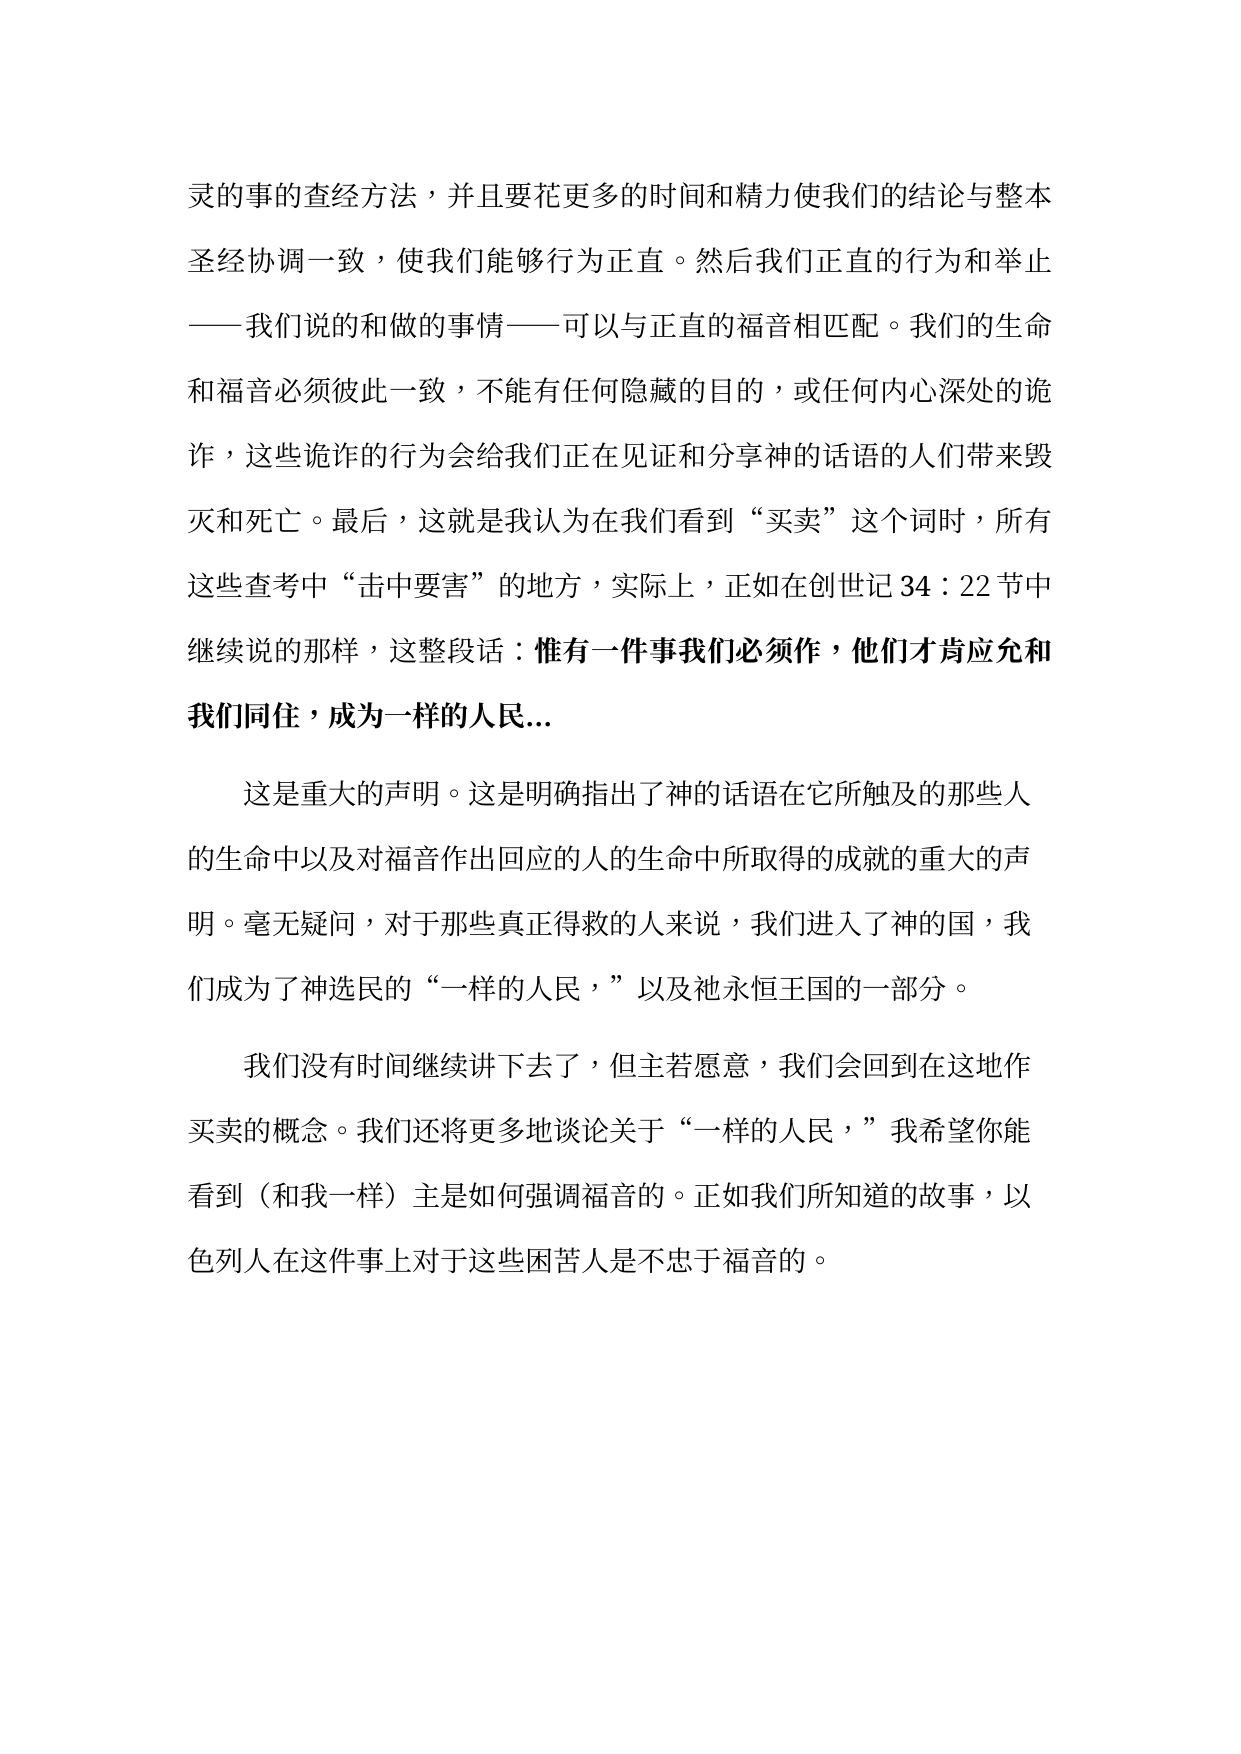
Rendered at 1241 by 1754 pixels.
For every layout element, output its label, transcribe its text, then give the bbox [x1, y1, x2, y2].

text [187, 162, 1053, 747]
text 我们没有时间继续讲下去了，但主若愿意，我们会回到在这地作买卖的概念。我们还将更多地谈论关于“一样的人民，”我希望你能看到（和我一样）主是如何强调福音的。正如我们所知道的故事，以色列人在这件事上对于这些困苦人是不忠于福音的。 [187, 1032, 1053, 1292]
text 这是重大的声明。这是明确指出了神的话语在它所触及的那些人的生命中以及对福音作出回应的人的生命中所取得的成就的重大的声明。毫无疑问，对于那些真正得救的人来说，我们进入了神的国，我们成为了神选民的“一样的人民，”以及祂永恒王国的一部分。 [187, 759, 1053, 1019]
